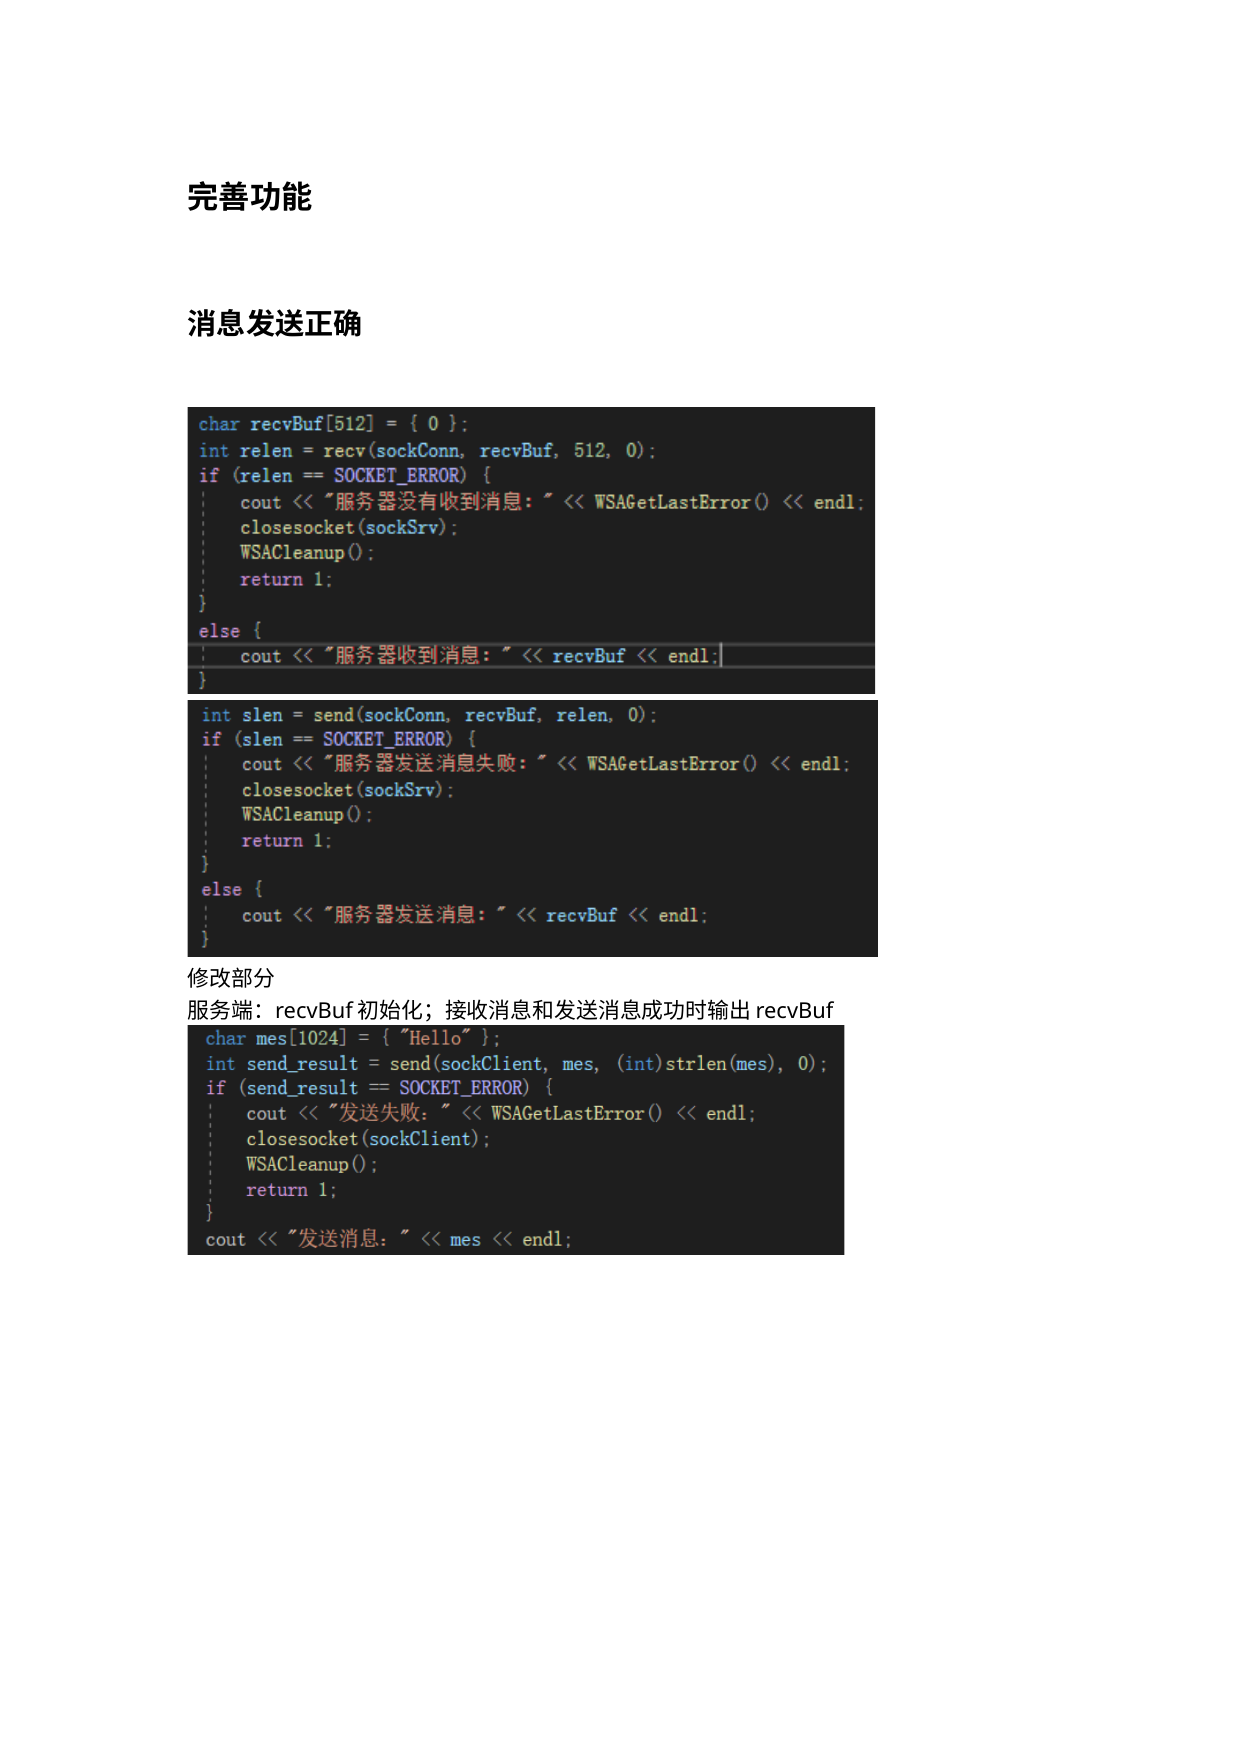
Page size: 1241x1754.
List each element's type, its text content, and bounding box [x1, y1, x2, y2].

picture [187, 407, 876, 694]
text 修改部分 [187, 960, 1053, 993]
subtitle 完善功能 [187, 162, 1053, 227]
picture [187, 700, 878, 957]
text 服务端：recvBuf初始化；接收消息和发送消息成功时输出recvBuf [187, 993, 1053, 1025]
picture [187, 1025, 845, 1255]
subtitle 消息发送正确 [187, 289, 1053, 354]
